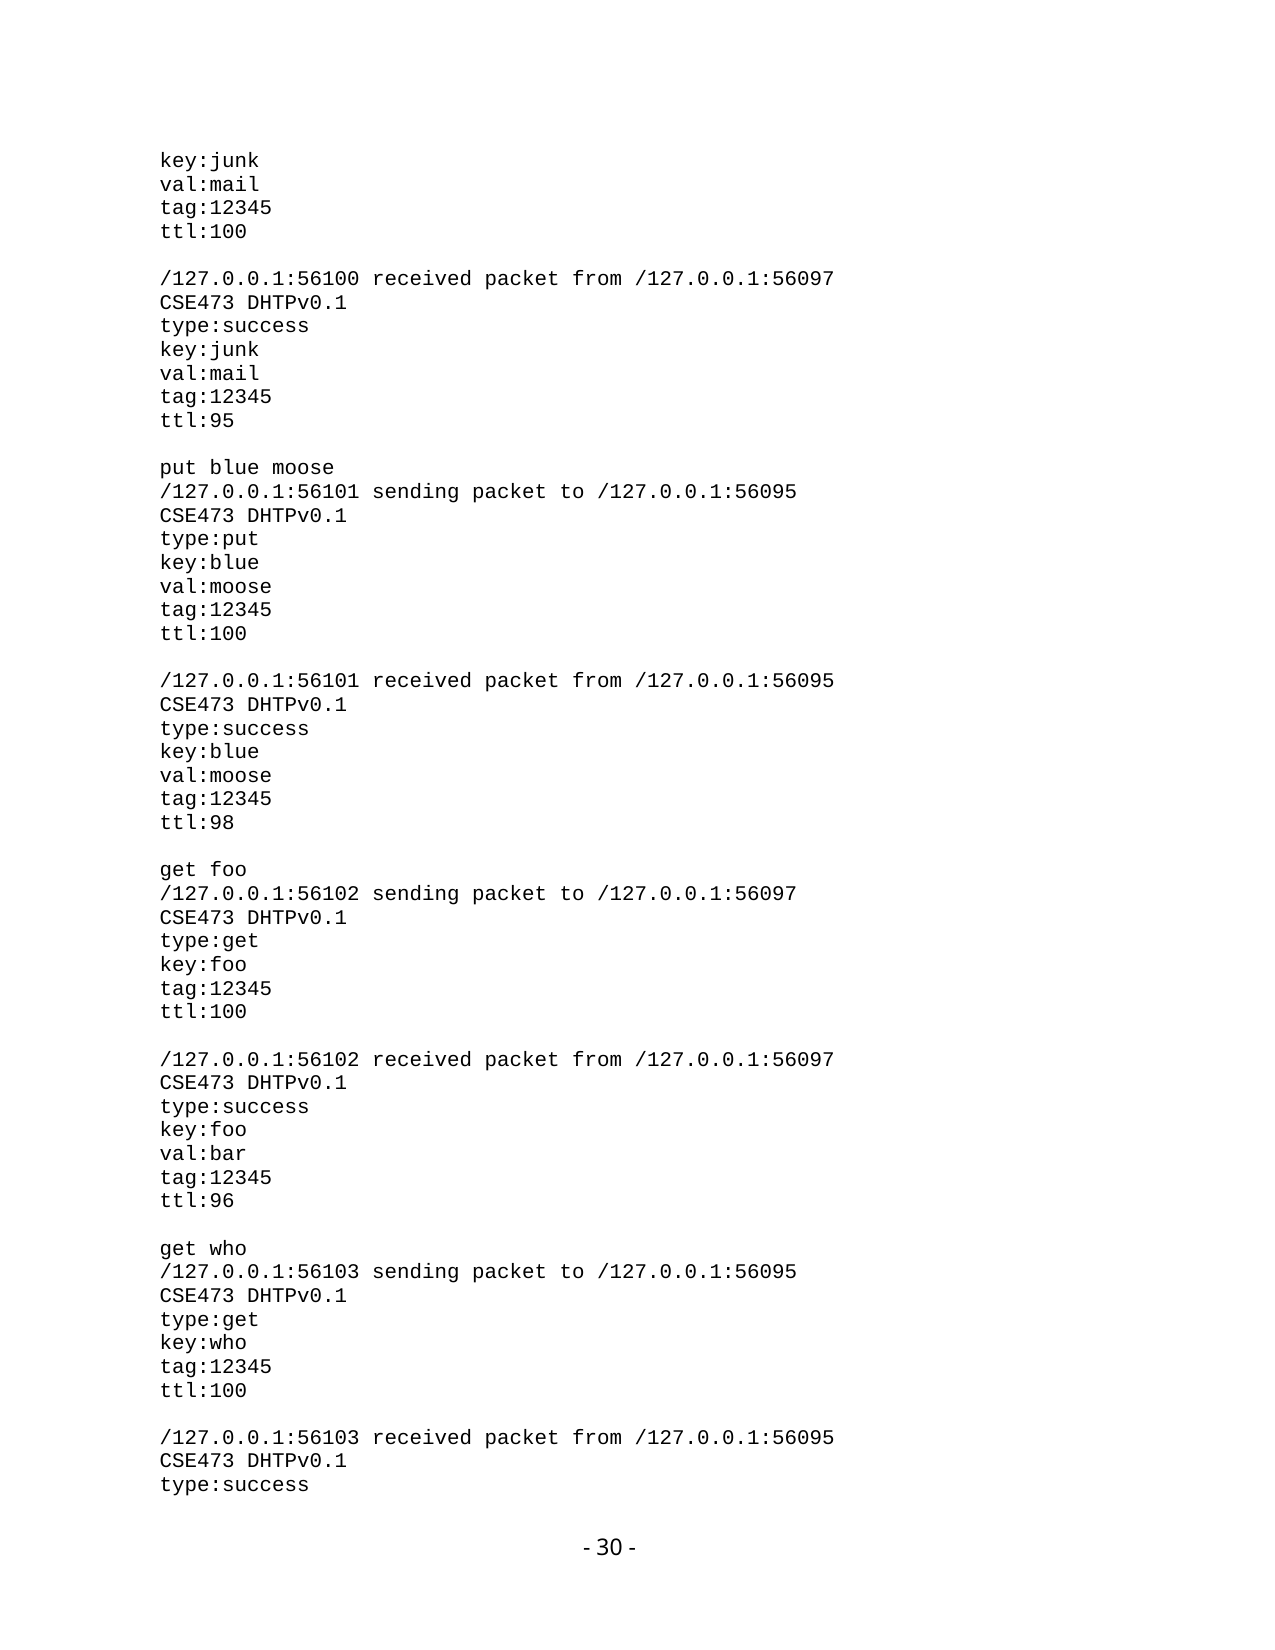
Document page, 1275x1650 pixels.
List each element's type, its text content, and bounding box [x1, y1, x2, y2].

text tag:12345 [159, 1167, 1134, 1190]
text key:foo [159, 1119, 1134, 1143]
text type:success [159, 717, 1134, 741]
text tag:12345 [159, 1356, 1134, 1379]
text /127.0.0.1:56103 sending packet to /127.0.0.1:56095 [159, 1261, 1134, 1285]
text val:bar [159, 1143, 1134, 1167]
text tag:12345 [159, 788, 1134, 812]
text key:blue [159, 741, 1134, 765]
text CSE473 DHTPv0.1 [159, 505, 1134, 528]
text type:success [159, 316, 1134, 339]
text ttl:100 [159, 1001, 1134, 1025]
text key:junk [159, 339, 1134, 363]
text key:who [159, 1332, 1134, 1356]
text key:foo [159, 954, 1134, 978]
text val:moose [159, 765, 1134, 788]
text /127.0.0.1:56102 sending packet to /127.0.0.1:56097 [159, 883, 1134, 907]
text type:success [159, 1474, 1134, 1498]
text /127.0.0.1:56100 received packet from /127.0.0.1:56097 [159, 268, 1134, 292]
text ttl:98 [159, 812, 1134, 836]
text get foo [159, 859, 1134, 883]
text ttl:95 [159, 410, 1134, 434]
text val:mail [159, 174, 1134, 197]
text /127.0.0.1:56102 received packet from /127.0.0.1:56097 [159, 1048, 1134, 1072]
text tag:12345 [159, 197, 1134, 221]
text CSE473 DHTPv0.1 [159, 1451, 1134, 1474]
text ttl:96 [159, 1190, 1134, 1214]
text type:get [159, 1309, 1134, 1332]
text type:put [159, 528, 1134, 552]
text CSE473 DHTPv0.1 [159, 1285, 1134, 1309]
text ttl:100 [159, 1379, 1134, 1403]
text CSE473 DHTPv0.1 [159, 1072, 1134, 1096]
text /127.0.0.1:56101 sending packet to /127.0.0.1:56095 [159, 481, 1134, 505]
text put blue moose [159, 457, 1134, 481]
text CSE473 DHTPv0.1 [159, 292, 1134, 316]
text key:junk [159, 150, 1134, 174]
text tag:12345 [159, 386, 1134, 410]
text ttl:100 [159, 623, 1134, 647]
text tag:12345 [159, 599, 1134, 623]
text type:success [159, 1096, 1134, 1119]
text /127.0.0.1:56103 received packet from /127.0.0.1:56095 [159, 1427, 1134, 1451]
text tag:12345 [159, 978, 1134, 1001]
text ttl:100 [159, 221, 1134, 244]
text get who [159, 1238, 1134, 1261]
text /127.0.0.1:56101 received packet from /127.0.0.1:56095 [159, 670, 1134, 694]
text val:moose [159, 576, 1134, 599]
text CSE473 DHTPv0.1 [159, 694, 1134, 717]
text val:mail [159, 363, 1134, 386]
text type:get [159, 930, 1134, 954]
text key:blue [159, 552, 1134, 576]
text CSE473 DHTPv0.1 [159, 907, 1134, 930]
